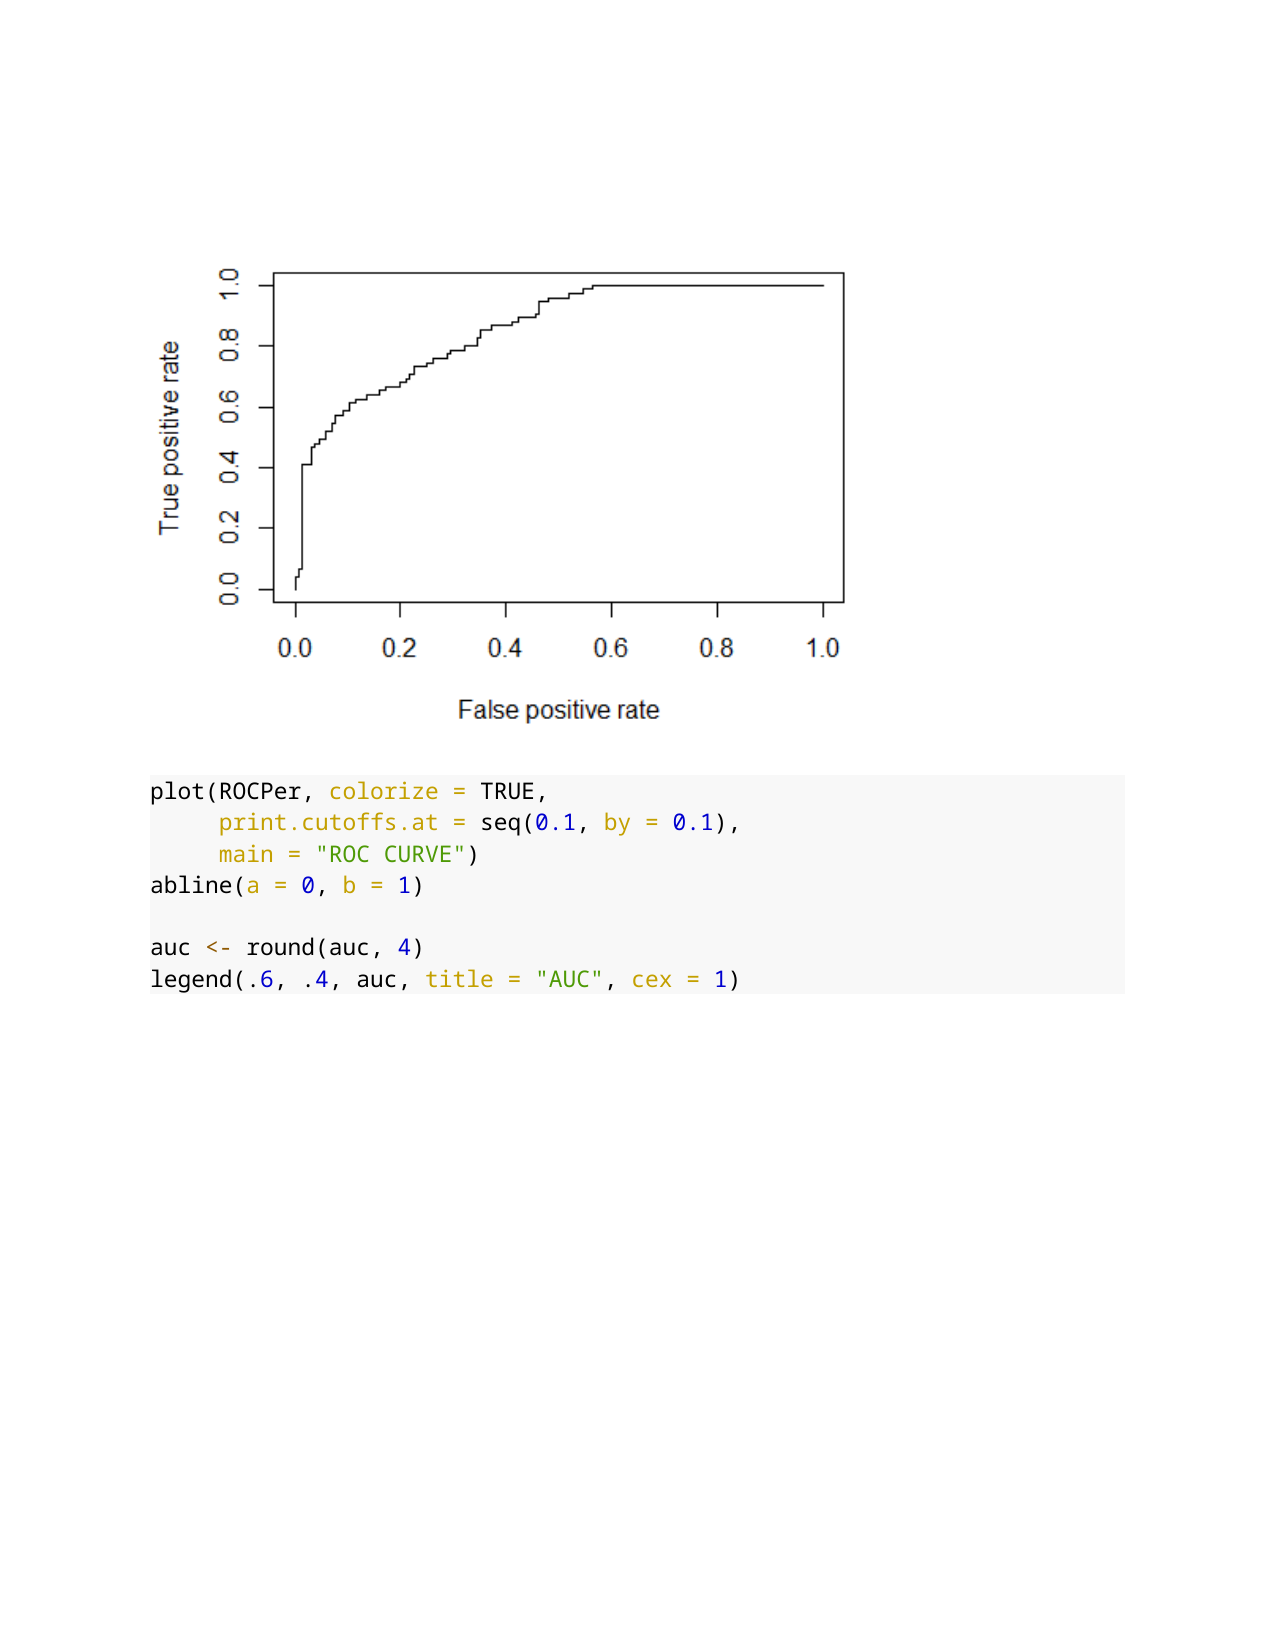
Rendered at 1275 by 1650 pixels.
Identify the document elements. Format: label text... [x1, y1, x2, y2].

text plot(ROCPer, colorize = TRUE, print.cutoffs.at = seq(0.1, by = 0.1), main = "ROC CURVE") abline(a = 0, b = 1) auc <- round(auc, 4) legend(.6, .4, auc, title = "AUC", cex = 1) [150, 775, 1125, 994]
picture [150, 150, 908, 757]
